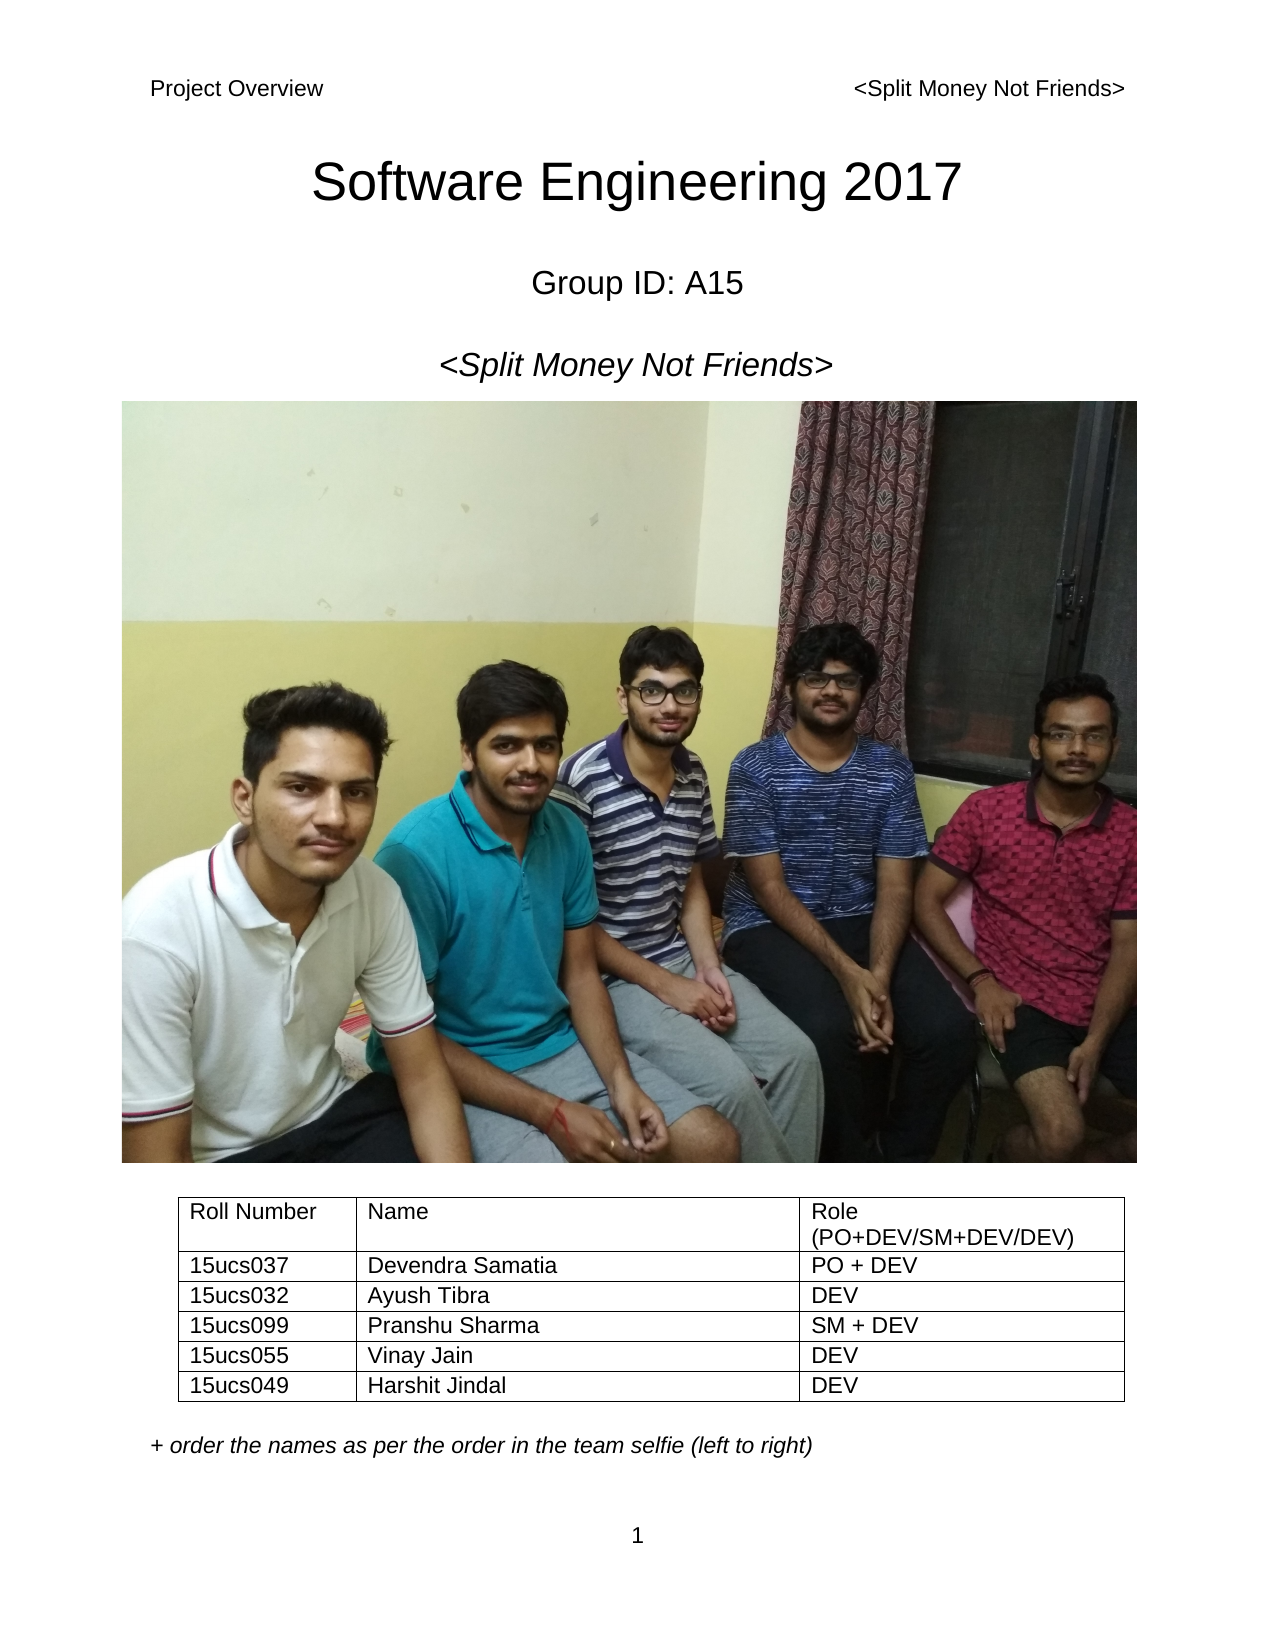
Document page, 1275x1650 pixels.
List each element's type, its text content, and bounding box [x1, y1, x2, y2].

table_cell Vinay Jain [357, 1342, 799, 1371]
picture [121, 401, 1137, 1163]
table_cell 15ucs032 [179, 1282, 356, 1311]
table_header Role (PO+DEV/SM+DEV/DEV) [800, 1198, 1124, 1251]
subtitle <Split Money Not Friends> [150, 345, 1125, 383]
table_cell Ayush Tibra [357, 1282, 799, 1311]
table_header Roll Number [179, 1198, 356, 1251]
subtitle Group ID: A15 [150, 263, 1125, 302]
table_cell PO + DEV [800, 1252, 1124, 1281]
table_cell 15ucs099 [179, 1312, 356, 1341]
table_cell SM + DEV [800, 1312, 1124, 1341]
text + order the names as per the order in the team selfie (left to right) [150, 1432, 1125, 1458]
table_cell 15ucs049 [179, 1372, 356, 1401]
table_cell DEV [800, 1372, 1124, 1401]
table_cell 15ucs037 [179, 1252, 356, 1281]
table_cell Devendra Samatia [357, 1252, 799, 1281]
table_cell DEV [800, 1282, 1124, 1311]
table_cell Harshit Jindal [357, 1372, 799, 1401]
table_header Name [357, 1198, 799, 1251]
table_cell DEV [800, 1342, 1124, 1371]
title Software Engineering 2017 [150, 150, 1125, 212]
table_cell Pranshu Sharma [357, 1312, 799, 1341]
table_cell 15ucs055 [179, 1342, 356, 1371]
